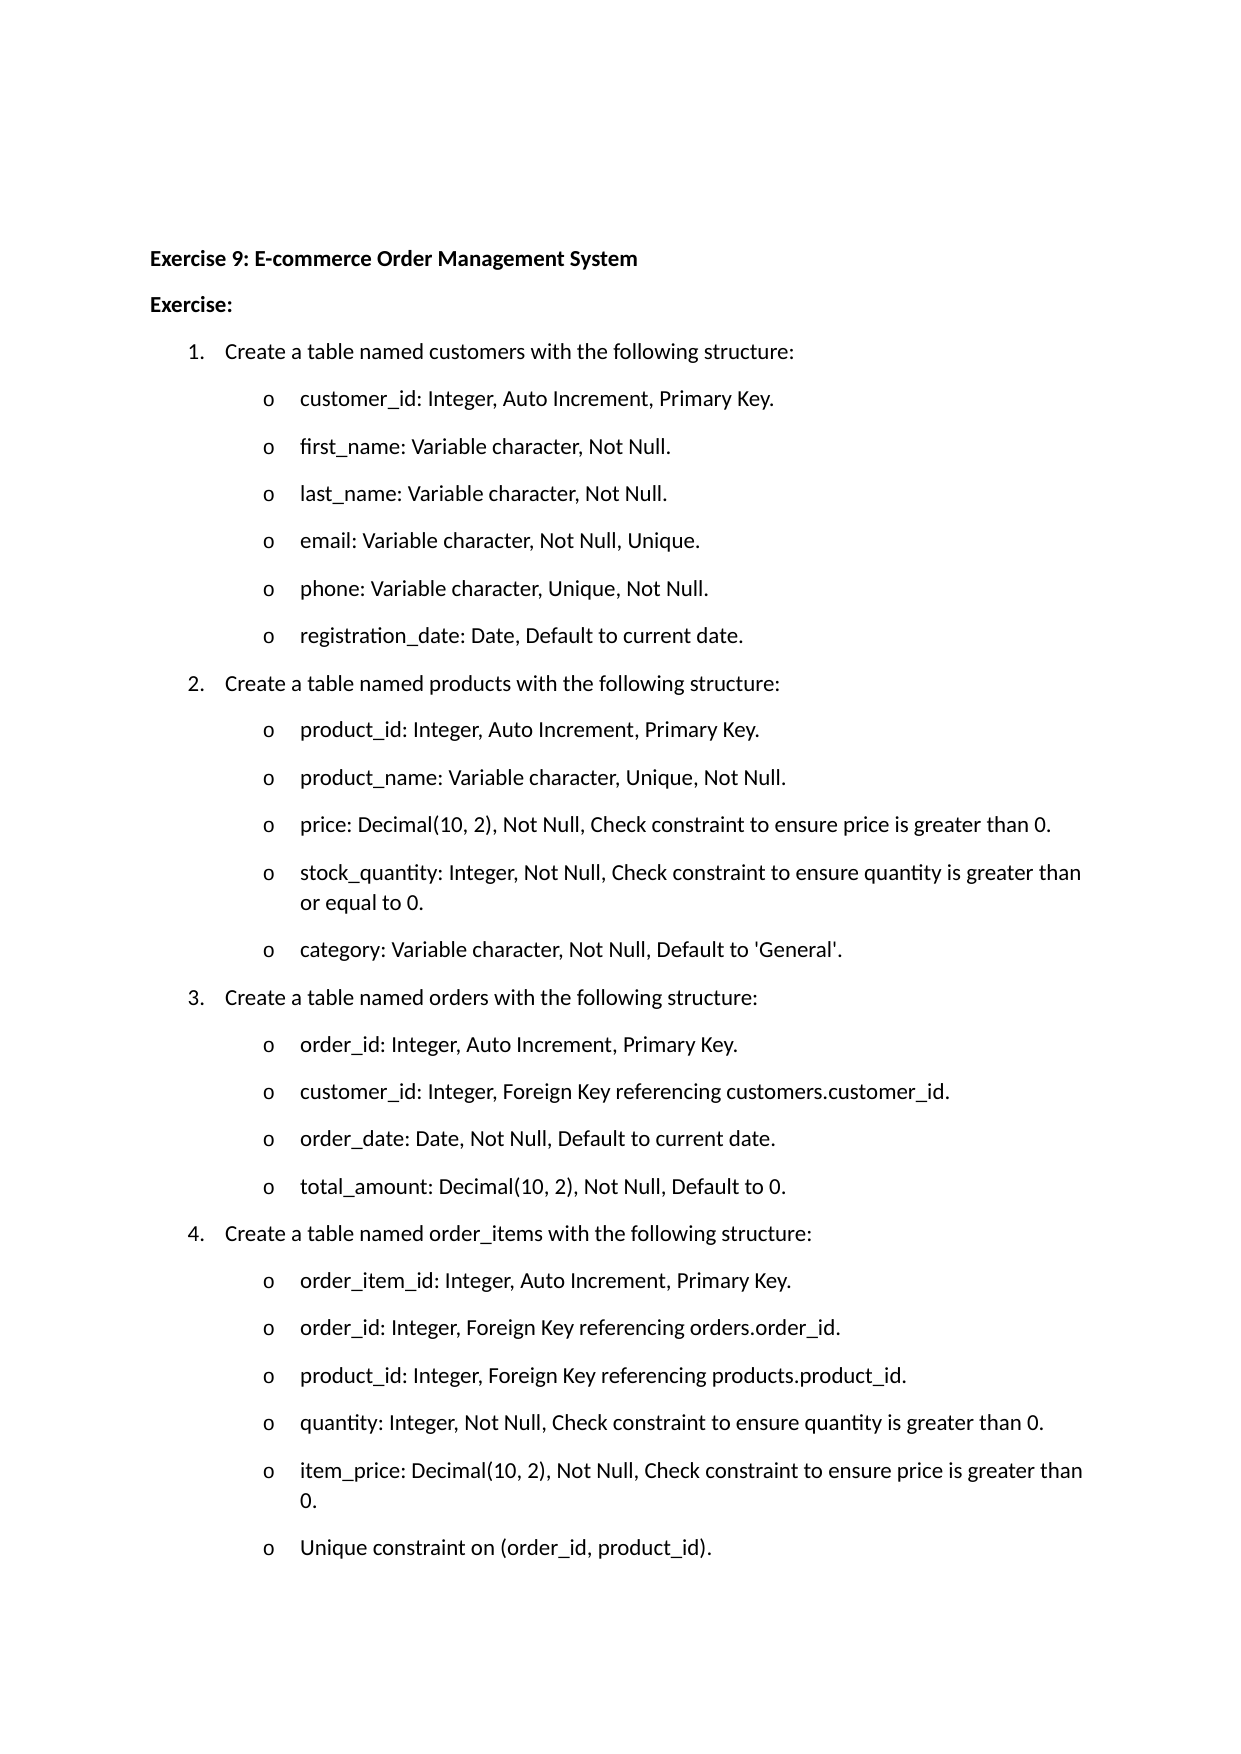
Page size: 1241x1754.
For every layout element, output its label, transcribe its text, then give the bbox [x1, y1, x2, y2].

list Create a table named customers with the following structure: [187, 337, 1090, 366]
list product_id: Integer, Foreign Key referencing products.product_id. [262, 1361, 1090, 1389]
list customer_id: Integer, Auto Increment, Primary Key. [262, 384, 1090, 413]
text Exercise: [150, 291, 1090, 319]
list product_id: Integer, Auto Increment, Primary Key. [262, 716, 1090, 744]
list last_name: Variable character, Not Null. [262, 479, 1090, 508]
list item_price: Decimal(10, 2), Not Null, Check constraint to ensure price is greater than 0. [262, 1456, 1090, 1514]
list first_name: Variable character, Not Null. [262, 432, 1090, 460]
list product_name: Variable character, Unique, Not Null. [262, 763, 1090, 792]
list Create a table named order_items with the following structure: [187, 1219, 1090, 1247]
list price: Decimal(10, 2), Not Null, Check constraint to ensure price is greater than 0. [262, 810, 1090, 839]
list order_date: Date, Not Null, Default to current date. [262, 1124, 1090, 1153]
list Create a table named products with the following structure: [187, 669, 1090, 697]
list Unique constraint on (order_id, product_id). [262, 1533, 1090, 1562]
text Exercise 9: E-commerce Order Management System [150, 244, 1090, 272]
list Create a table named orders with the following structure: [187, 983, 1090, 1011]
list quantity: Integer, Not Null, Check constraint to ensure quantity is greater than 0. [262, 1408, 1090, 1437]
list order_id: Integer, Auto Increment, Primary Key. [262, 1030, 1090, 1058]
list phone: Variable character, Unique, Not Null. [262, 574, 1090, 602]
list registration_date: Date, Default to current date. [262, 621, 1090, 650]
list category: Variable character, Not Null, Default to 'General'. [262, 935, 1090, 964]
list order_id: Integer, Foreign Key referencing orders.order_id. [262, 1313, 1090, 1342]
list stock_quantity: Integer, Not Null, Check constraint to ensure quantity is greater than or equal to 0. [262, 858, 1090, 917]
list customer_id: Integer, Foreign Key referencing customers.customer_id. [262, 1077, 1090, 1106]
list email: Variable character, Not Null, Unique. [262, 527, 1090, 555]
list total_amount: Decimal(10, 2), Not Null, Default to 0. [262, 1172, 1090, 1200]
list order_item_id: Integer, Auto Increment, Primary Key. [262, 1266, 1090, 1295]
